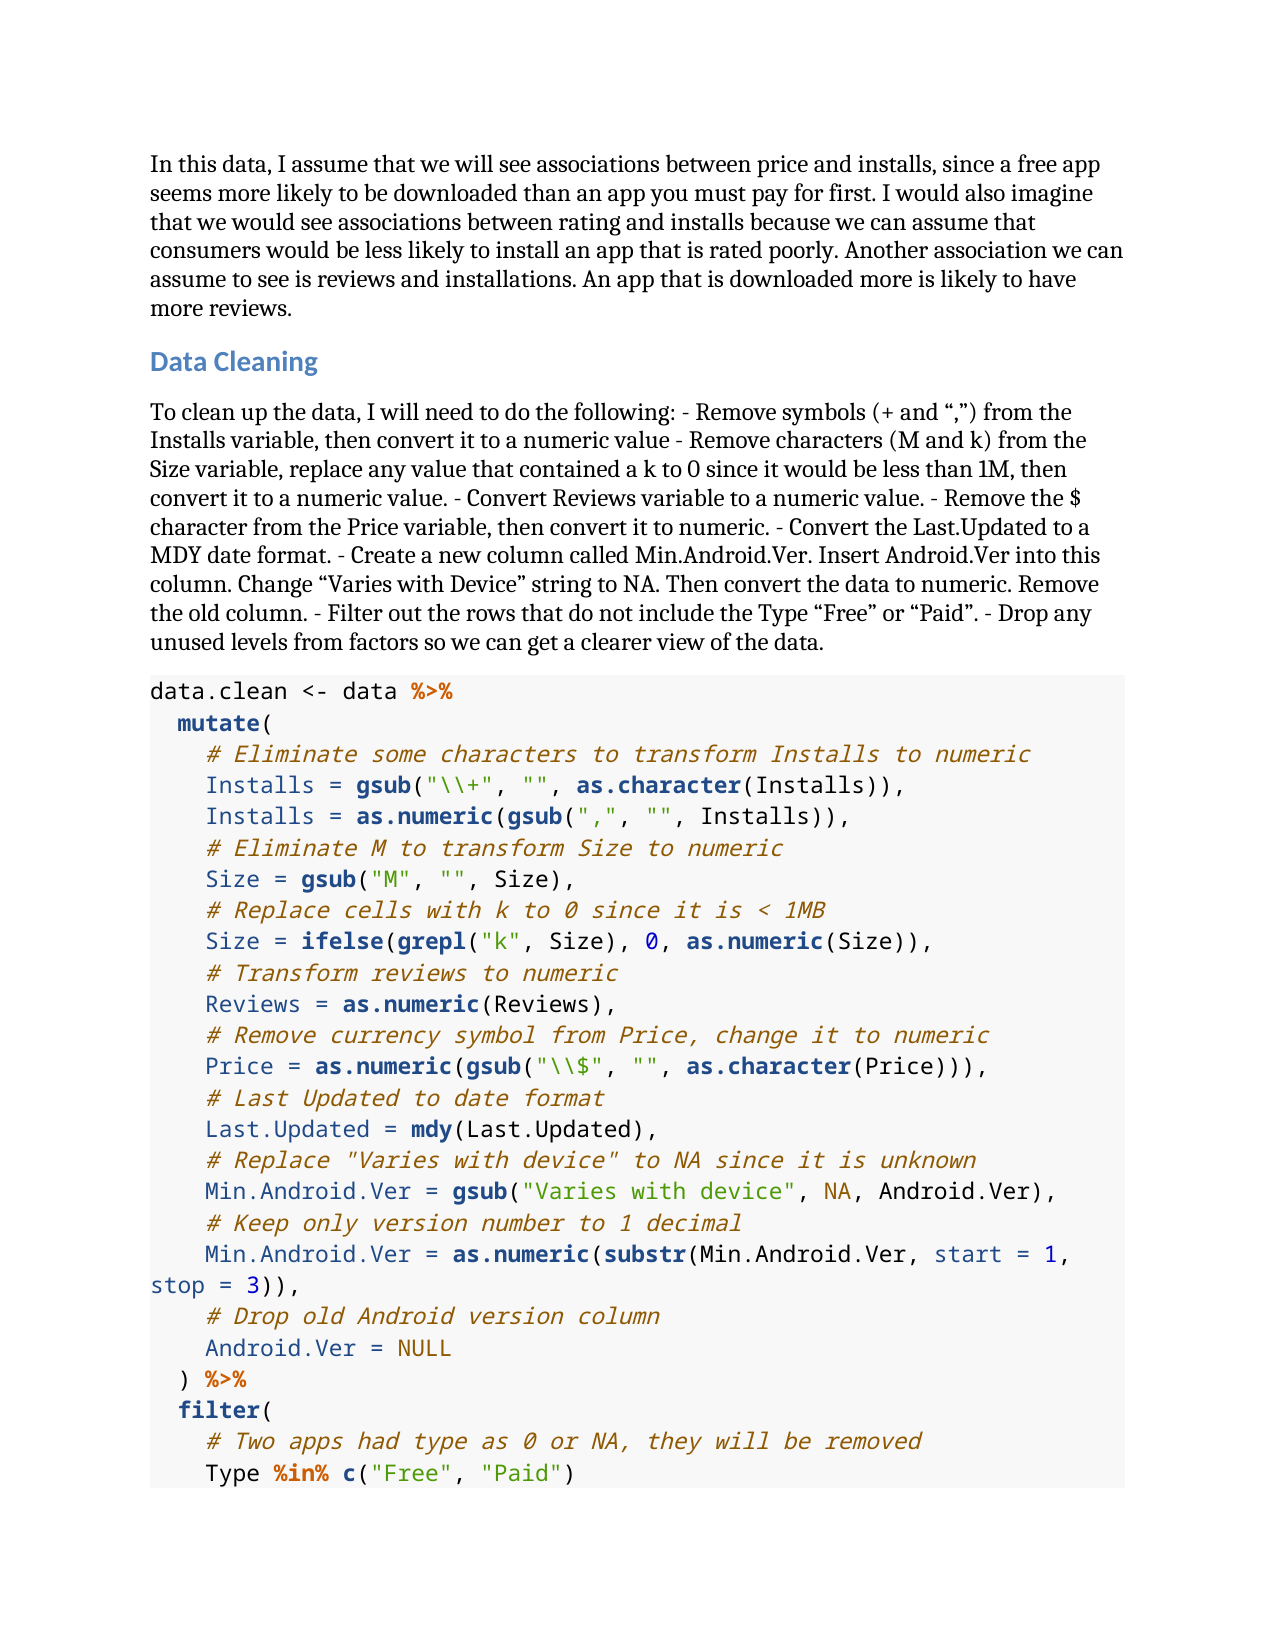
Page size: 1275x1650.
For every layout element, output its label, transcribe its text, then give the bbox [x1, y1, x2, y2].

subtitle Data Cleaning [150, 343, 1125, 379]
text To clean up the data, I will need to do the following: - Remove symbols (+ and “,”) from the Installs variable, then convert it to a numeric value - Remove characters (M and k) from the Size variable, replace any value that contained a k to 0 since it would be less than 1M, then convert it to a numeric value. - Convert Reviews variable to a numeric value. - Remove the $ character from the Price variable, then convert it to numeric. - Convert the Last.Updated to a MDY date format. - Create a new column called Min.Android.Ver. Insert Android.Ver into this column. Change “Varies with Device” string to NA. Then convert the data to numeric. Remove the old column. - Filter out the rows that do not include the Type “Free” or “Paid”. - Drop any unused levels from factors so we can get a clearer view of the data. [150, 398, 1125, 656]
text In this data, I assume that we will see associations between price and installs, since a free app seems more likely to be downloaded than an app you must pay for first. I would also imagine that we would see associations between rating and installs because we can assume that consumers would be less likely to install an app that is rated poorly. Another association we can assume to see is reviews and installations. An app that is downloaded more is likely to have more reviews. [150, 150, 1125, 322]
